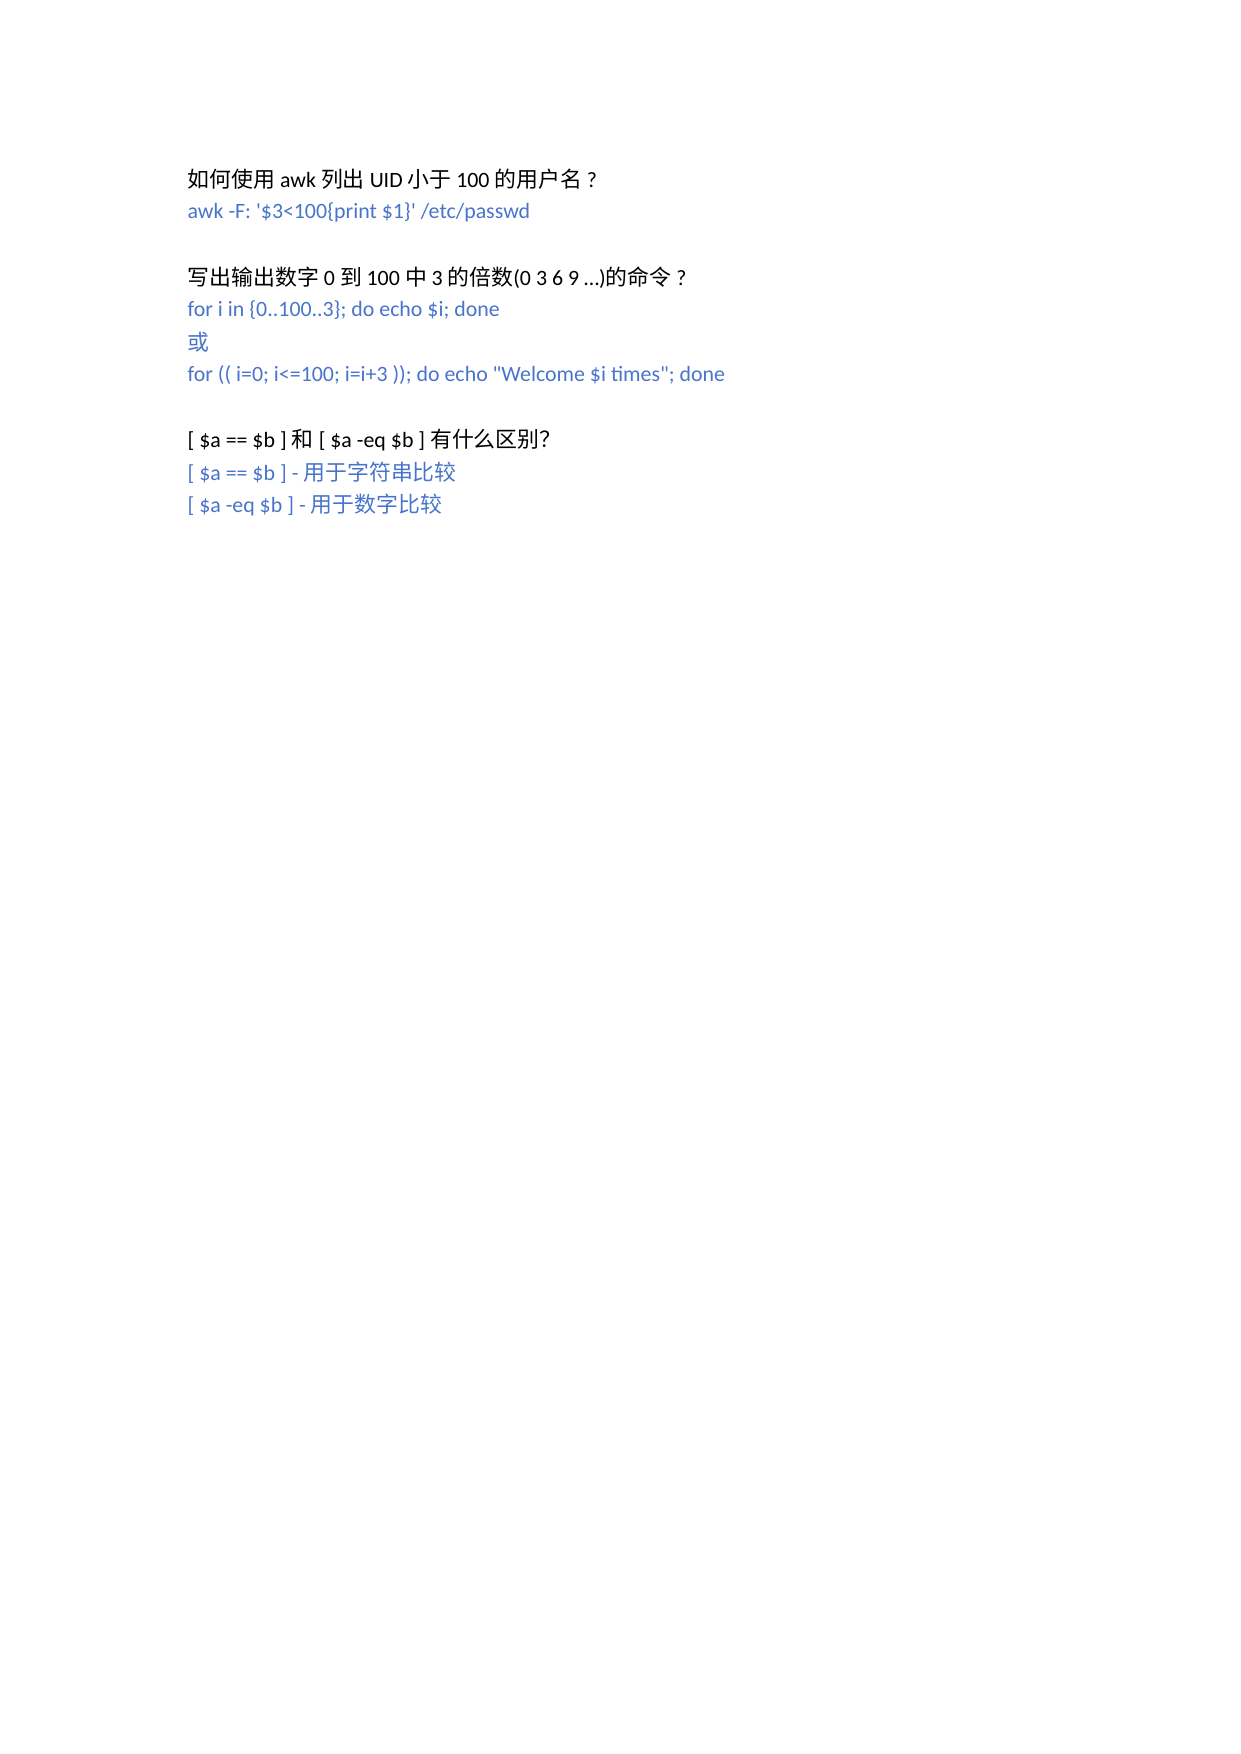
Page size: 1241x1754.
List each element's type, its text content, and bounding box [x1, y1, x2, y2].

text awk -F: '$3<100{print $1}' /etc/passwd [187, 194, 1053, 227]
text [ $a == $b ] 和 [ $a -eq $b ] 有什么区别？ [187, 389, 1053, 454]
text for i in {0..100..3}; do echo $i; done [187, 292, 1053, 324]
text [ $a == $b ] - 用于字符串比较 [187, 454, 1053, 487]
text 或 [187, 324, 1053, 357]
text 写出输出数字 0 到 100 中 3 的倍数(0 3 6 9 …)的命令 ? [187, 259, 1053, 292]
text 如何使用 awk 列出 UID 小于 100 的用户名 ? [187, 162, 1053, 194]
text [ $a -eq $b ] - 用于数字比较 [187, 487, 1053, 519]
text for (( i=0; i<=100; i=i+3 )); do echo "Welcome $i times"; done [187, 357, 1053, 389]
